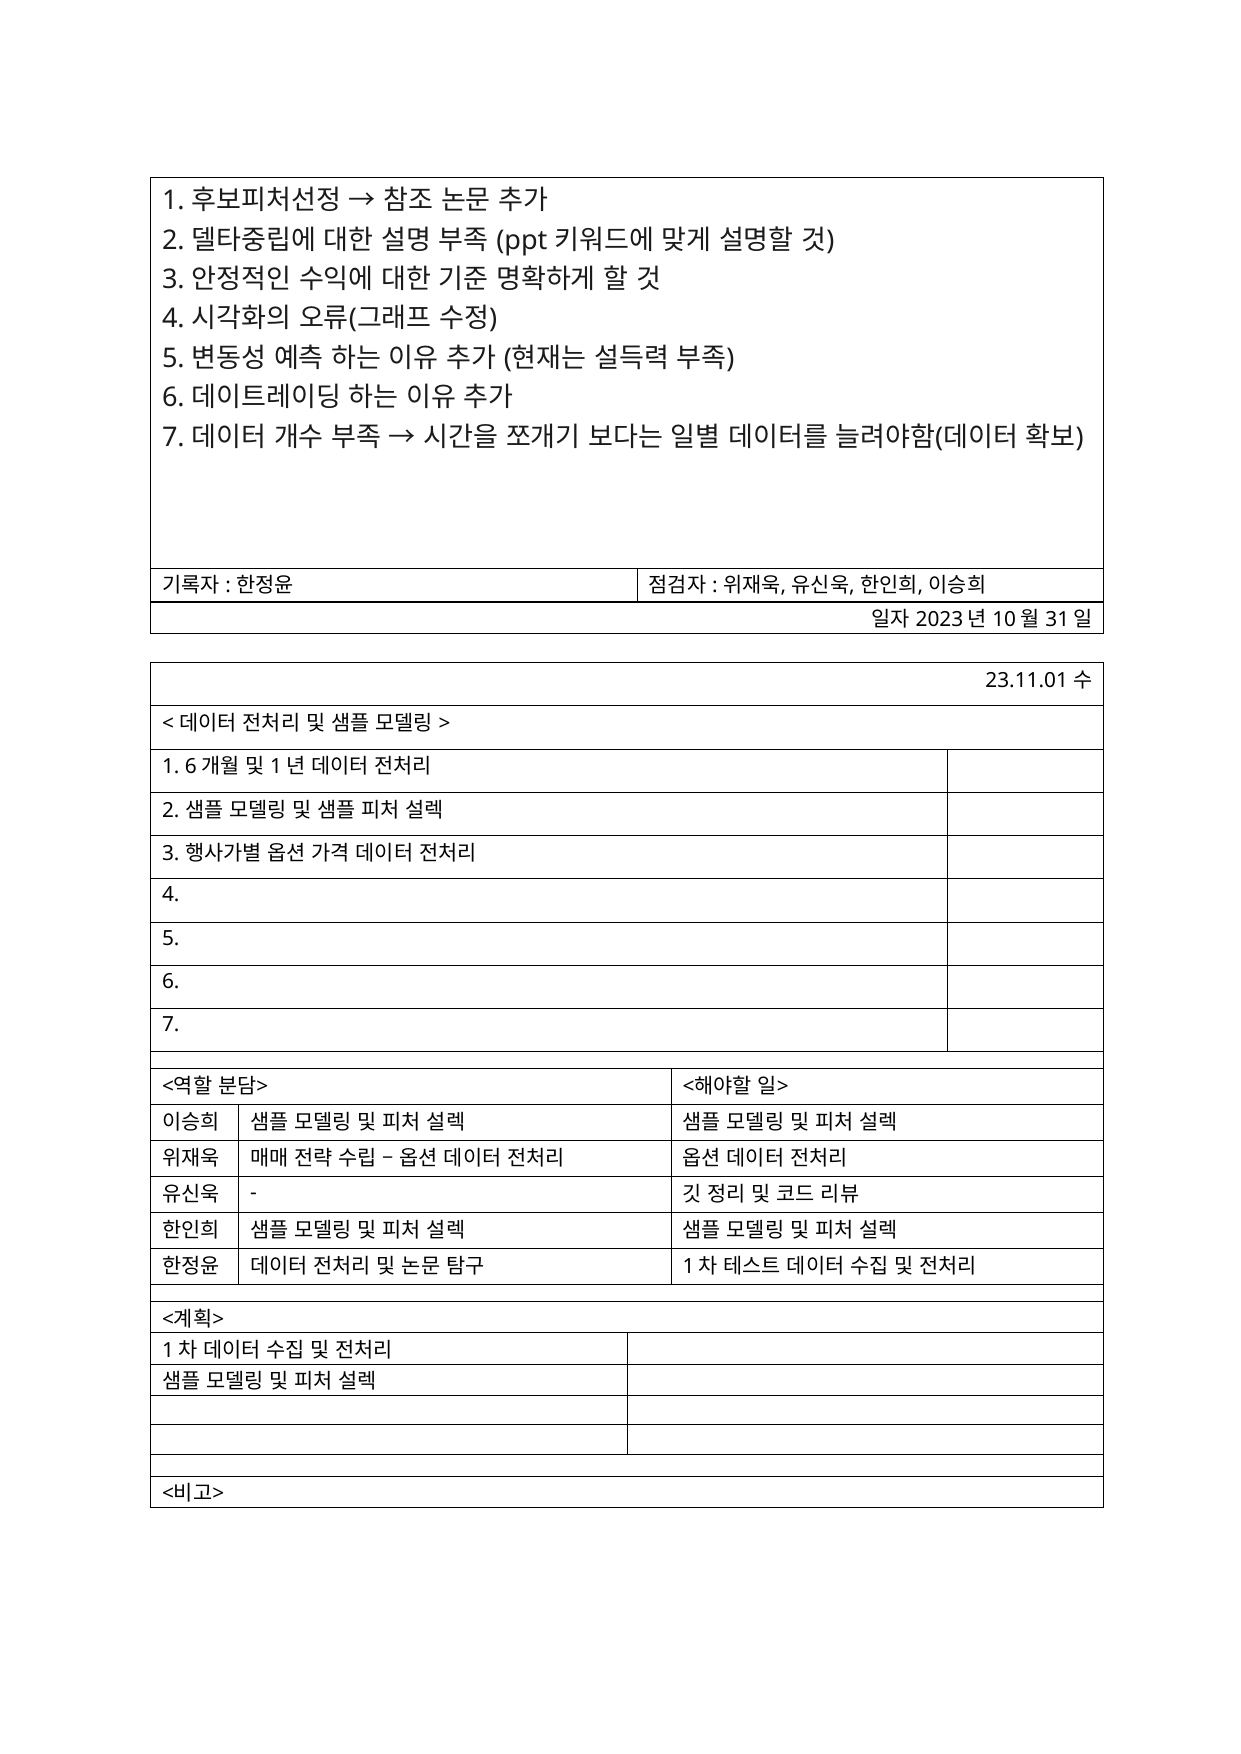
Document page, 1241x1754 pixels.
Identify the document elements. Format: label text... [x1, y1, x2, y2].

table_cell [151, 1425, 627, 1454]
table_cell 샘플 모델링 및 피처 설렉 [151, 1365, 627, 1395]
table_cell [948, 923, 1103, 965]
table_header 23.11.01 수 [151, 663, 1103, 705]
table_cell - [239, 1177, 671, 1212]
table_cell [151, 1052, 1103, 1068]
table_cell 깃 정리 및 코드 리뷰 [672, 1177, 1103, 1212]
table_cell 5. [151, 923, 947, 965]
table_cell 4. [151, 879, 947, 922]
table_cell 점검자 : 위재욱, 유신욱, 한인희, 이승희 [638, 569, 1103, 601]
table_cell 샘플 모델링 및 피처 설렉 [239, 1105, 671, 1140]
table_cell 샘플 모델링 및 피처 설렉 [672, 1213, 1103, 1248]
table_cell 1차 데이터 수집 및 전처리 [151, 1333, 627, 1363]
table_cell 유신욱 [151, 1177, 238, 1212]
table_cell 일자 2023년 10월 31일 [151, 603, 1103, 633]
table_cell [628, 1425, 1103, 1454]
table_cell 한정윤 [151, 1249, 238, 1284]
table_cell [948, 879, 1103, 922]
table_cell 옵션 데이터 전처리 [672, 1141, 1103, 1176]
table_cell [151, 1396, 627, 1424]
table_cell [948, 1009, 1103, 1051]
table_cell [628, 1396, 1103, 1424]
table_cell [628, 1333, 1103, 1363]
table_cell 1. 6개월 및 1년 데이터 전처리 [151, 750, 947, 792]
table_cell 기록자 : 한정윤 [151, 569, 637, 601]
table_cell [948, 793, 1103, 835]
table_cell < 데이터 전처리 및 샘플 모델링 > [151, 706, 1103, 749]
table_cell 한인희 [151, 1213, 238, 1248]
table_cell 샘플 모델링 및 피처 설렉 [239, 1213, 671, 1248]
table_cell 데이터 전처리 및 논문 탐구 [239, 1249, 671, 1284]
table_cell 6. [151, 966, 947, 1008]
table_cell 1. 후보피처선정 → 참조 논문 추가 2. 델타중립에 대한 설명 부족 (ppt 키워드에 맞게 설명할 것) 3. 안정적인 수익에 대한 기준 명확하게 할 것 4. 시각화의 오류(그래프 수정) 5. 변동성 예측 하는 이유 추가 (현재는 설득력 부족) 6. 데이트레이딩 하는 이유 추가 7. 데이터 개수 부족 → 시간을 쪼개기 보다는 일별 데이터를 늘려야함(데이터 확보) [151, 178, 1103, 567]
table_cell [948, 750, 1103, 792]
table_cell 1차 테스트 데이터 수집 및 전처리 [672, 1249, 1103, 1284]
table_cell 샘플 모델링 및 피처 설렉 [672, 1105, 1103, 1140]
table_cell <계획> [151, 1302, 1103, 1332]
table_cell [948, 836, 1103, 878]
table_cell [948, 966, 1103, 1008]
table_cell 3. 행사가별 옵션 가격 데이터 전처리 [151, 836, 947, 878]
table_cell [151, 1455, 1103, 1476]
table_cell <비고> [151, 1477, 1103, 1507]
table_cell <해야할 일> [672, 1069, 1103, 1104]
table_cell 매매 전략 수립 – 옵션 데이터 전처리 [239, 1141, 671, 1176]
table_cell [151, 1285, 1103, 1301]
table_cell 7. [151, 1009, 947, 1051]
table_cell 위재욱 [151, 1141, 238, 1176]
table_cell <역할 분담> [151, 1069, 671, 1104]
table_cell 2. 샘플 모델링 및 샘플 피처 설렉 [151, 793, 947, 835]
table_cell 이승희 [151, 1105, 238, 1140]
table_cell [628, 1365, 1103, 1395]
